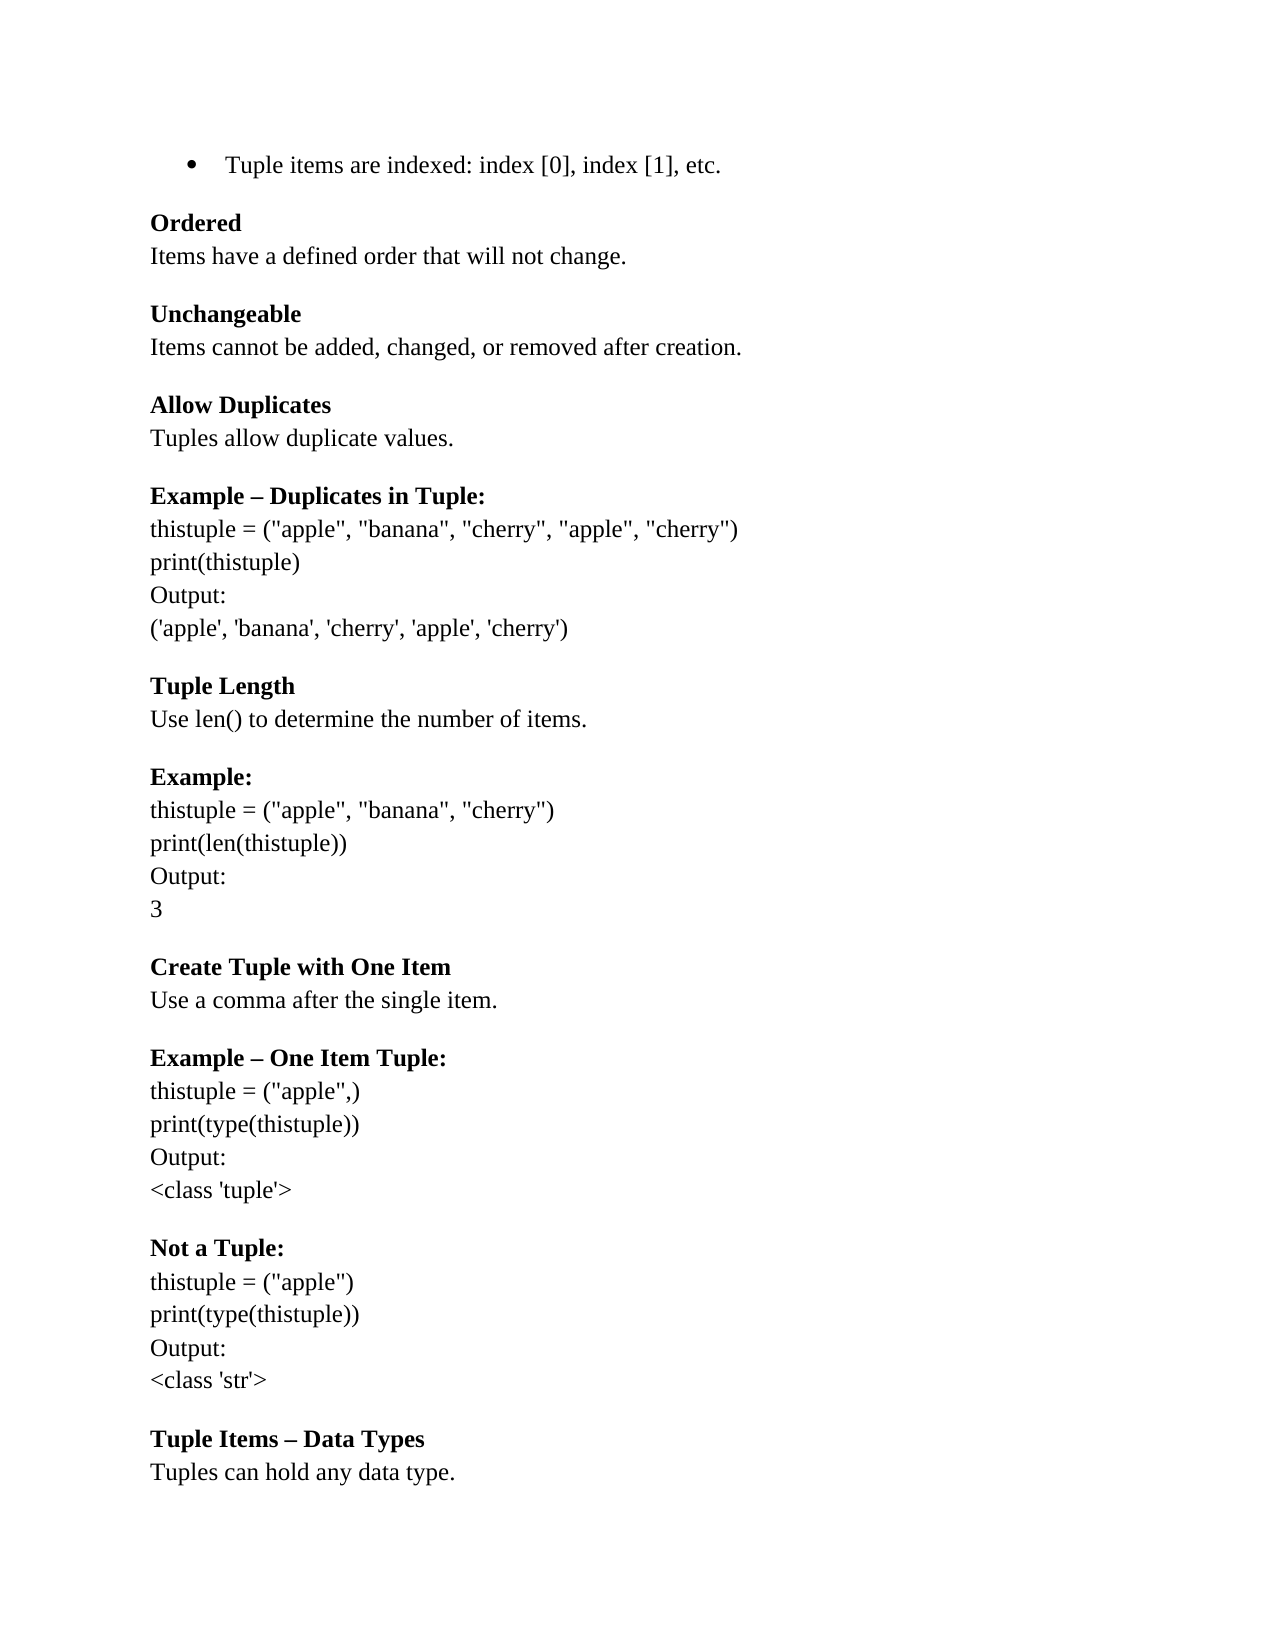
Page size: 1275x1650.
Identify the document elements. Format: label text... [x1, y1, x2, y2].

text Tuple Items – Data Types Tuples can hold any data type. [150, 1424, 1125, 1485]
text Allow Duplicates Tuples allow duplicate values. [150, 390, 1125, 452]
list Tuple items are indexed: index [0], index [1], etc. [187, 150, 1125, 179]
text Example: thistuple = ("apple", "banana", "cherry") print(len(thistuple)) Output: 3 [150, 762, 1125, 923]
text Create Tuple with One Item Use a comma after the single item. [150, 952, 1125, 1014]
text Unchangeable Items cannot be added, changed, or removed after creation. [150, 299, 1125, 361]
text Example – Duplicates in Tuple: thistuple = ("apple", "banana", "cherry", "apple", "cherry") print(thistuple) Output: ('apple', 'banana', 'cherry', 'apple', 'cherry') [150, 481, 1125, 642]
text Tuple Length Use len() to determine the number of items. [150, 671, 1125, 733]
text Example – One Item Tuple: thistuple = ("apple",) print(type(thistuple)) Output: <class 'tuple'> [150, 1043, 1125, 1204]
text Ordered Items have a defined order that will not change. [150, 208, 1125, 270]
text Not a Tuple: thistuple = ("apple") print(type(thistuple)) Output: <class 'str'> [150, 1233, 1125, 1394]
